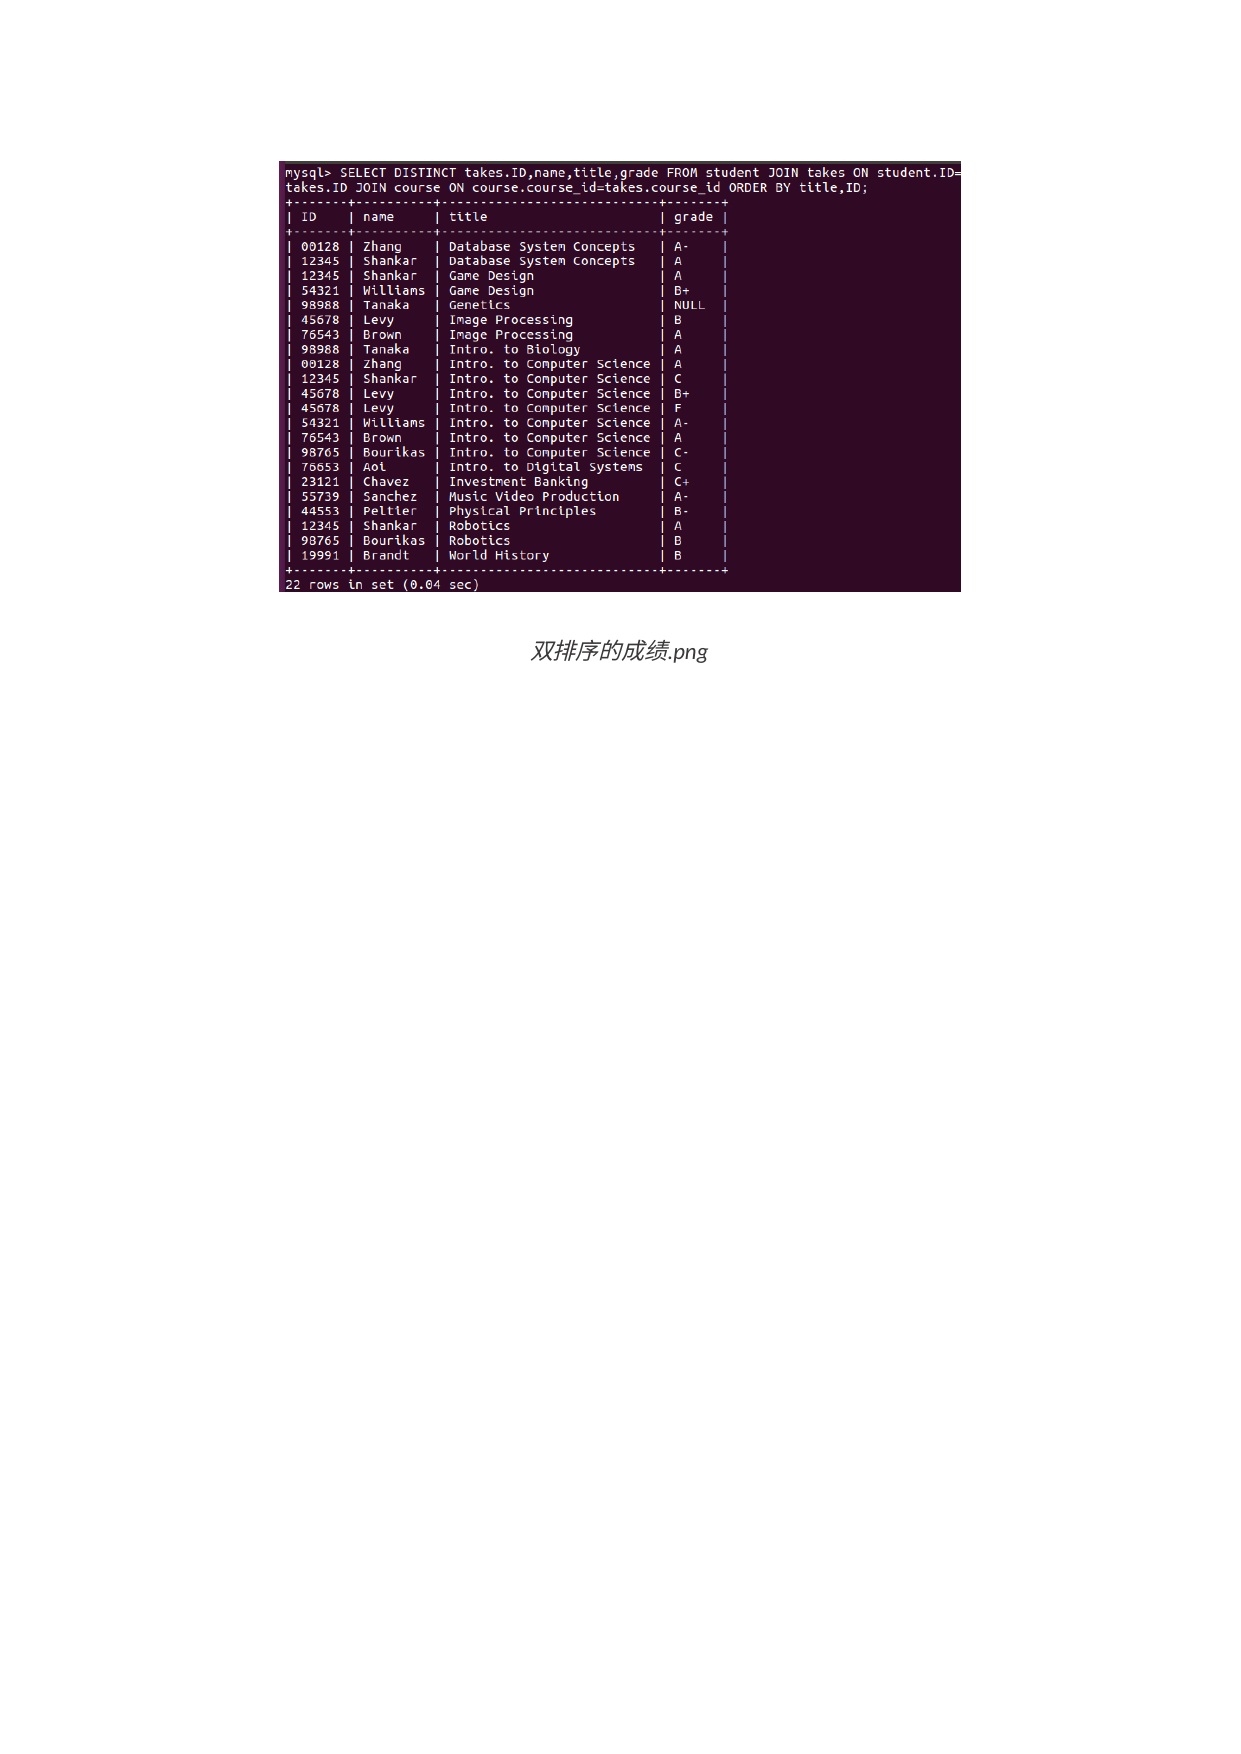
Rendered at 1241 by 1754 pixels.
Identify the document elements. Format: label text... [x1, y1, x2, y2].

picture [279, 161, 961, 592]
text 双排序的成绩.png [187, 617, 1053, 682]
